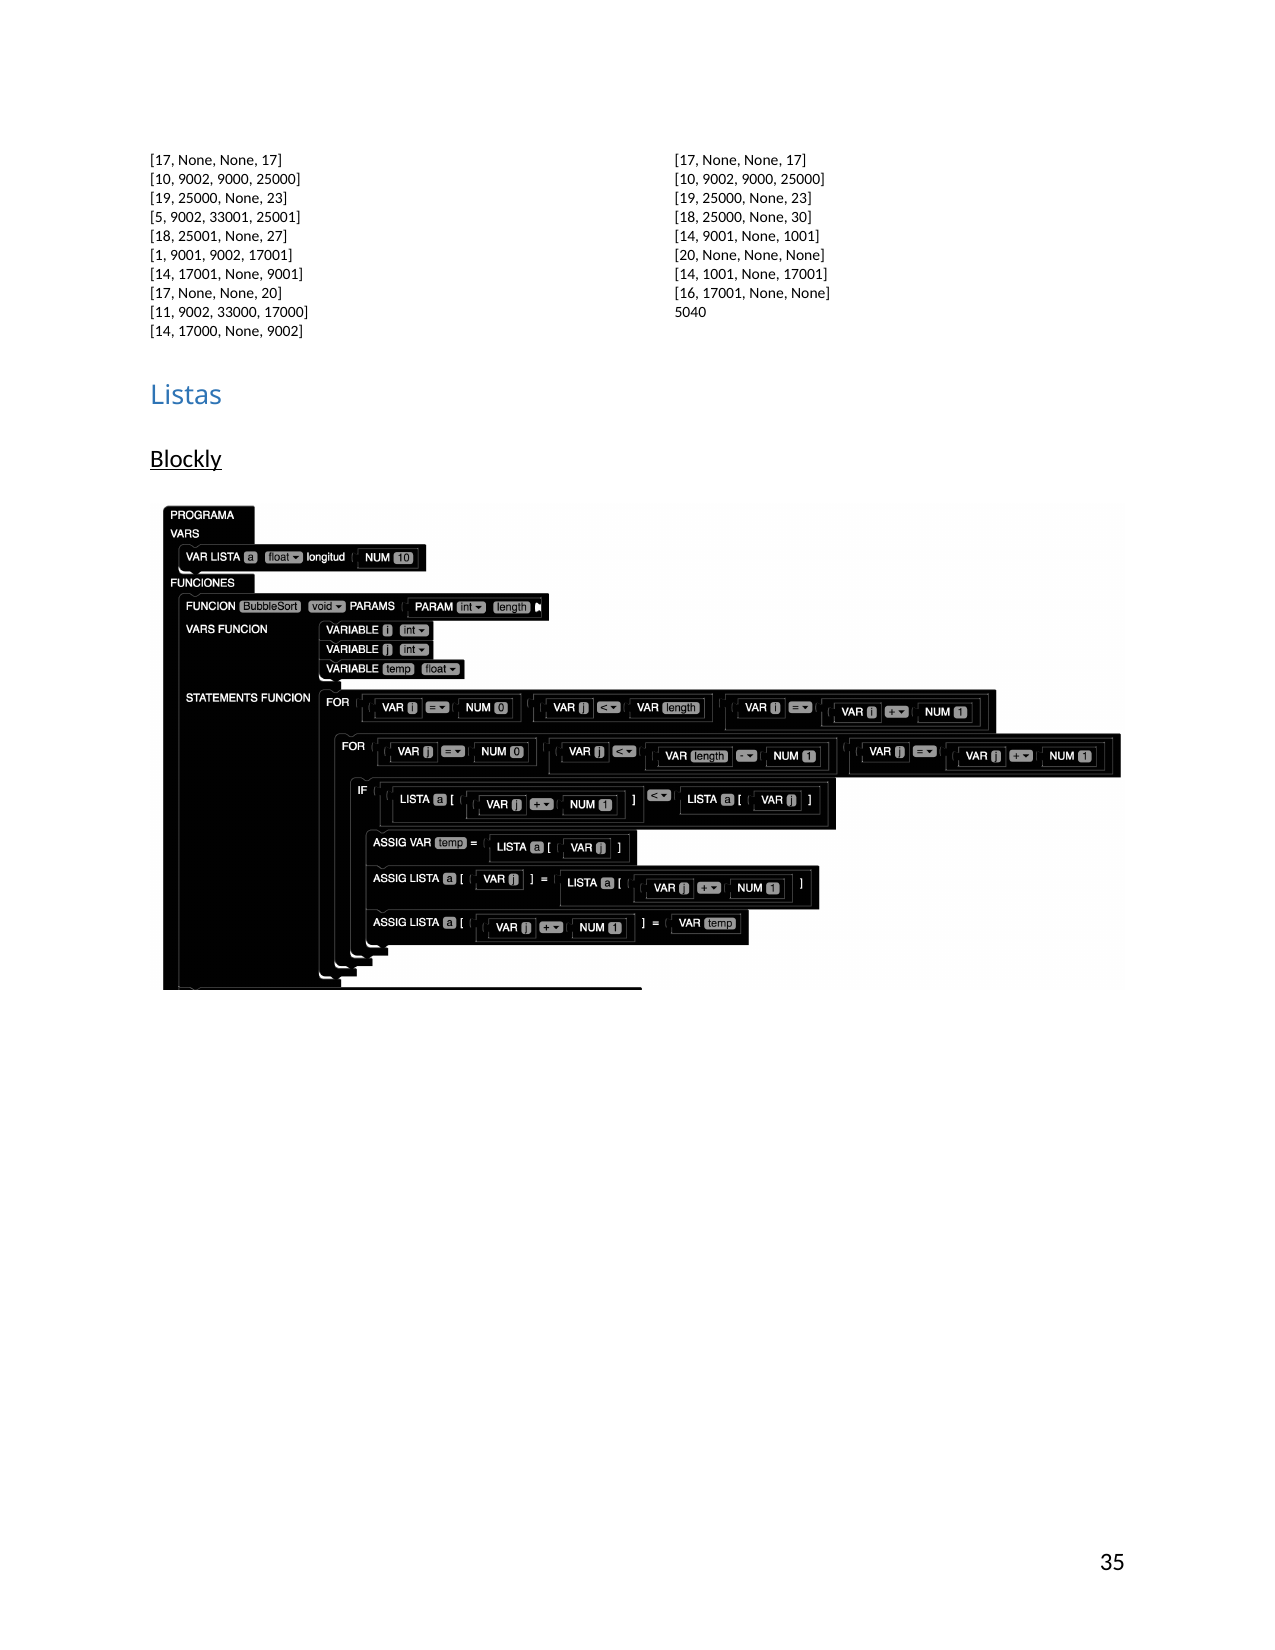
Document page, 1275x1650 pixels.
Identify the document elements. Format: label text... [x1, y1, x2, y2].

text [1, 9001, 9002, 17001] [150, 245, 601, 264]
text [14, 17001, None, 9001] [150, 264, 601, 283]
text [19, 25000, None, 23] [150, 188, 601, 207]
text [19, 25000, None, 23] [674, 188, 1125, 207]
text [14, 1001, None, 17001] [674, 264, 1125, 283]
picture [150, 503, 1125, 990]
text [20, None, None, None] [674, 245, 1125, 264]
text [14, 17000, None, 9002] [150, 322, 601, 341]
text [17, None, None, 20] [150, 283, 601, 302]
text [18, 25001, None, 27] [150, 226, 601, 245]
text Blockly [150, 443, 1125, 473]
text [18, 25000, None, 30] [674, 207, 1125, 226]
subtitle Listas [150, 375, 1125, 412]
text [14, 9001, None, 1001] [674, 226, 1125, 245]
text [17, None, None, 17] [674, 150, 1125, 169]
text [16, 17001, None, None] [674, 283, 1125, 302]
text [17, None, None, 17] [150, 150, 601, 169]
text 5040 [674, 302, 1125, 322]
text [5, 9002, 33001, 25001] [150, 207, 601, 226]
text [10, 9002, 9000, 25000] [150, 169, 601, 188]
text [10, 9002, 9000, 25000] [674, 169, 1125, 188]
text [11, 9002, 33000, 17000] [150, 302, 601, 322]
